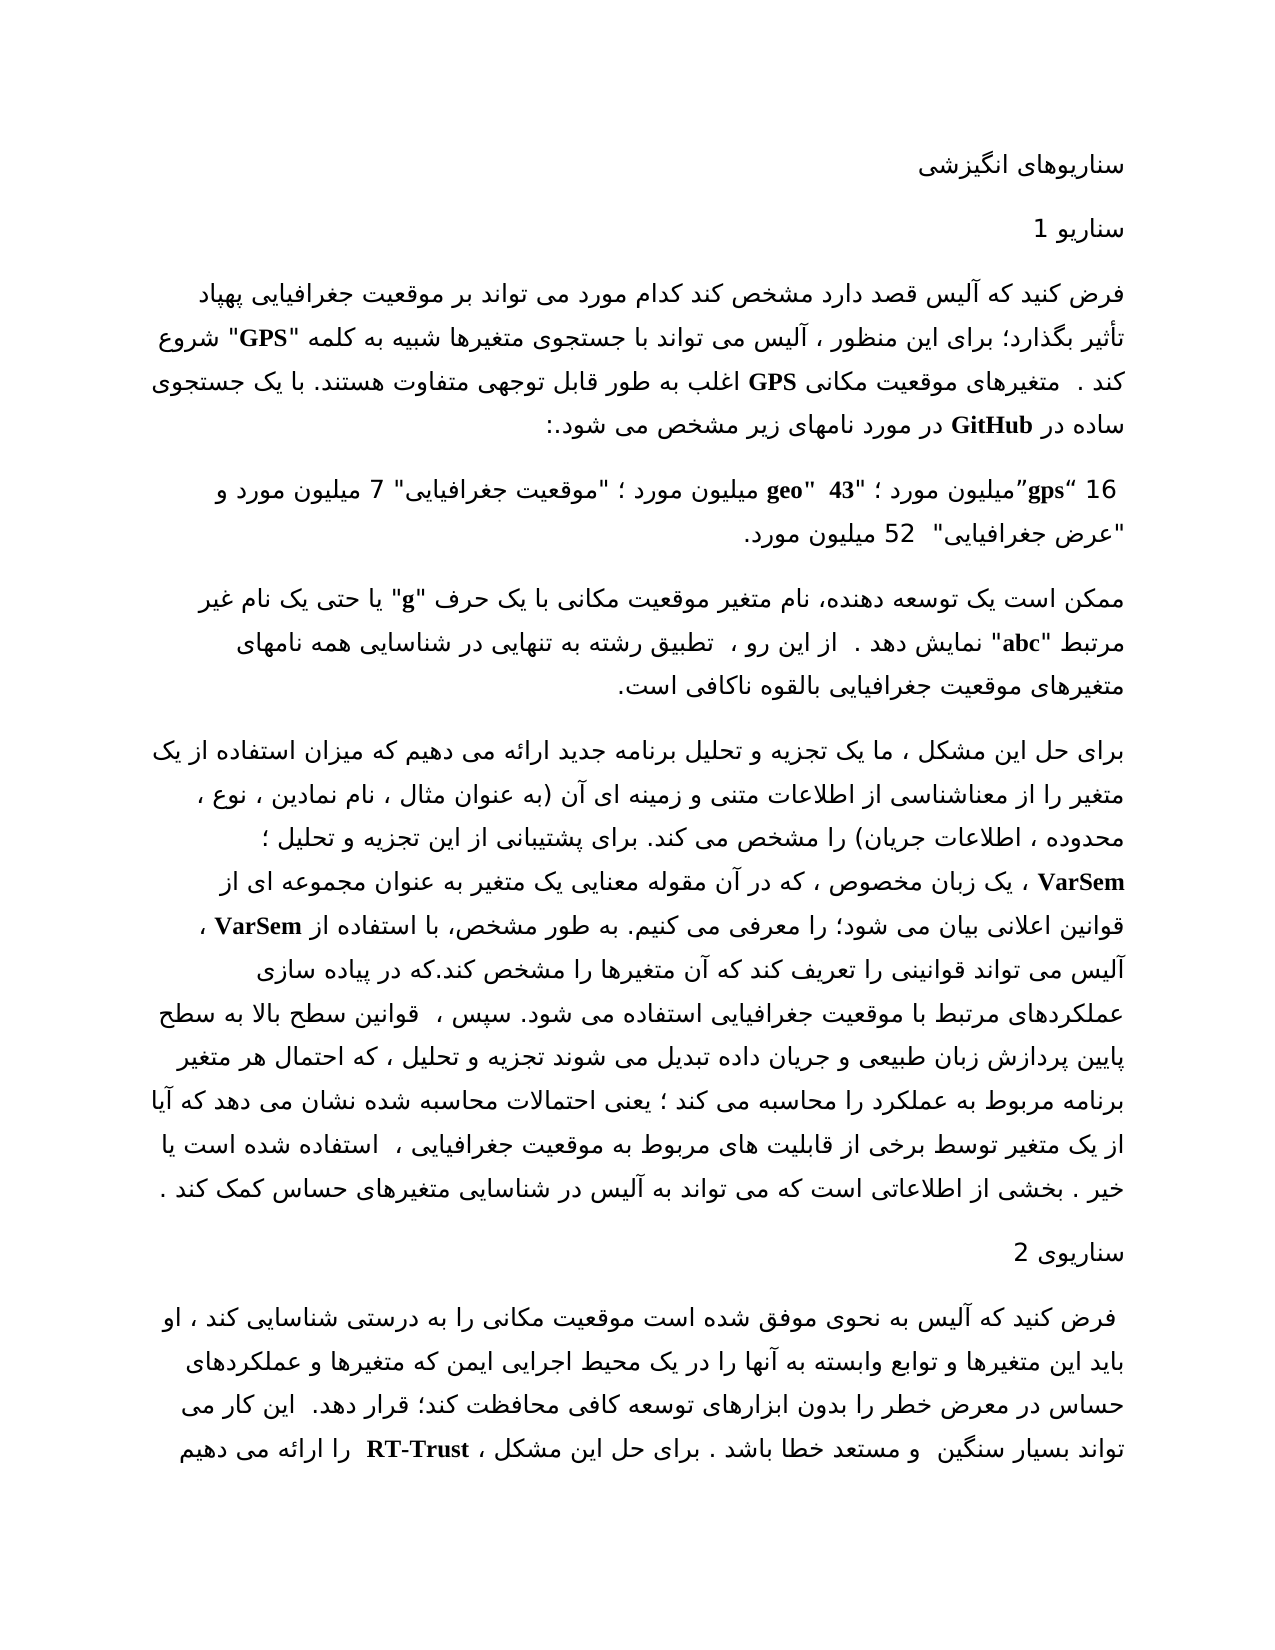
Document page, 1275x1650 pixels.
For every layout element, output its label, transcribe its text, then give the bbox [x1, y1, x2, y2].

text سناریوهای انگیزشی [150, 150, 1125, 179]
text ممکن است یک توسعه دهنده، نام متغیر موقعیت مکانی با یک حرف "g" یا حتی یک نام غیر مرتبط "abc" نمایش دهد . از این رو ، تطبیق رشته به تنهایی در شناسایی همه نامهای متغیرهای موقعیت جغرافیایی بالقوه ناکافی است. [150, 584, 1125, 701]
text 16 “gps”میلیون مورد ؛ "geo" 43 میلیون مورد ؛ "موقعیت جغرافیایی" 7 میلیون مورد و "عرض جغرافیایی" 52 میلیون مورد. [150, 475, 1125, 548]
text فرض کنید که آلیس قصد دارد مشخص کند کدام مورد می تواند بر موقعیت جغرافیایی پهپاد تأثیر بگذارد؛ برای این منظور ، آلیس می تواند با جستجوی متغیرها شبیه به کلمه "GPS" شروع کند . متغیرهای موقعیت مکانی GPS اغلب به طور قابل توجهی متفاوت هستند. با یک جستجوی ساده در GitHub در مورد نامهای زیر مشخص می شود.: [150, 279, 1125, 440]
text سناریوی 2 [150, 1238, 1125, 1267]
text سناریو 1 [150, 214, 1125, 244]
text برای حل این مشکل ، ما یک تجزیه و تحلیل برنامه جدید ارائه می دهیم که میزان استفاده از یک متغیر را از معناشناسی از اطلاعات متنی و زمینه ای آن (به عنوان مثال ، نام نمادین ، ​​نوع ، محدوده ، اطلاعات جریان) را مشخص می کند. برای پشتیبانی از این تجزیه و تحلیل ؛ VarSem ، یک زبان مخصوص ، که در آن مقوله معنایی یک متغیر به عنوان مجموعه ای از قوانین اعلانی بیان می شود؛ را معرفی می کنیم. به طور مشخص، با استفاده از VarSem ، آلیس می تواند قوانینی را تعریف کند که آن متغیرها را مشخص کند.که در پیاده سازی عملکردهای مرتبط با موقعیت جغرافیایی استفاده می شود. سپس ، قوانین سطح بالا به سطح پایین پردازش زبان طبیعی و جریان داده تبدیل می شوند تجزیه و تحلیل ، که احتمال هر متغیر برنامه مربوط به عملکرد را محاسبه می کند ؛ یعنی احتمالات محاسبه شده نشان می دهد که آیا از یک متغیر توسط برخی از قابلیت های مربوط به موقعیت جغرافیایی ، استفاده شده است یا خیر . بخشی از اطلاعاتی است که می تواند به آلیس در شناسایی متغیرهای حساس کمک کند . [150, 736, 1125, 1203]
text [150, 1303, 1125, 1463]
